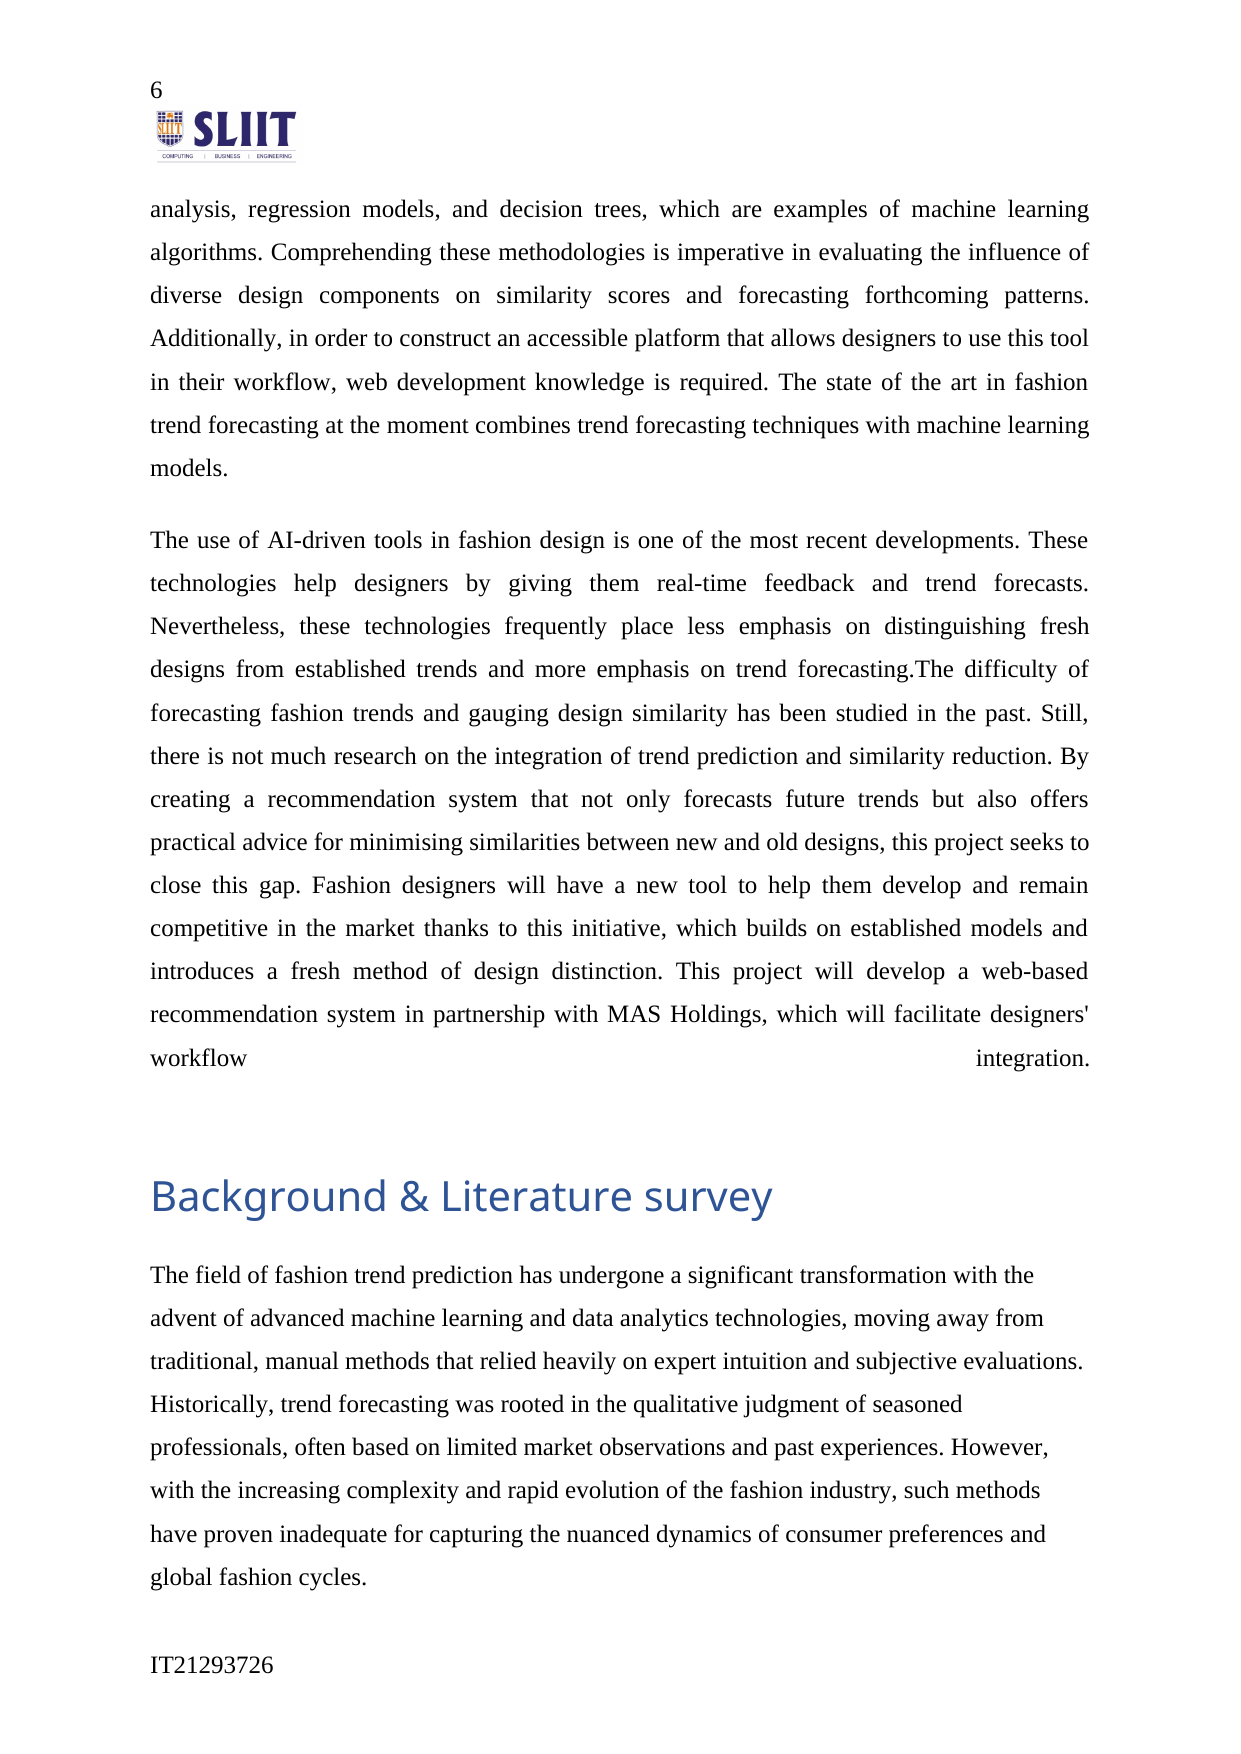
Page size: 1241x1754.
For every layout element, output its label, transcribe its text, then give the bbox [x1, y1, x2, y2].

text The field of fashion trend prediction has undergone a significant transformation with the advent of advanced machine learning and data analytics technologies, moving away from traditional, manual methods that relied heavily on expert intuition and subjective evaluations. Historically, trend forecasting was rooted in the qualitative judgment of seasoned professionals, often based on limited market observations and past experiences. However, with the increasing complexity and rapid evolution of the fashion industry, such methods have proven inadequate for capturing the nuanced dynamics of consumer preferences and global fashion cycles. [150, 1260, 1090, 1591]
picture [150, 103, 303, 166]
subtitle Background & Literature survey [150, 1166, 1090, 1223]
text The use of AI-driven tools in fashion design is one of the most recent developments. These technologies help designers by giving them real-time feedback and trend forecasts. Nevertheless, these technologies frequently place less emphasis on distinguishing fresh designs from established trends and more emphasis on trend forecasting.The difficulty of forecasting fashion trends and gauging design similarity has been studied in the past. Still, there is not much research on the integration of trend prediction and similarity reduction. By creating a recommendation system that not only forecasts future trends but also offers practical advice for minimising similarities between new and old designs, this project seeks to close this gap. Fashion designers will have a new tool to help them develop and remain competitive in the market thanks to this initiative, which builds on established models and introduces a fresh method of design distinction. This project will develop a web-based recommendation system in partnership with MAS Holdings, which will facilitate designers' workflow integration. [150, 525, 1090, 1114]
